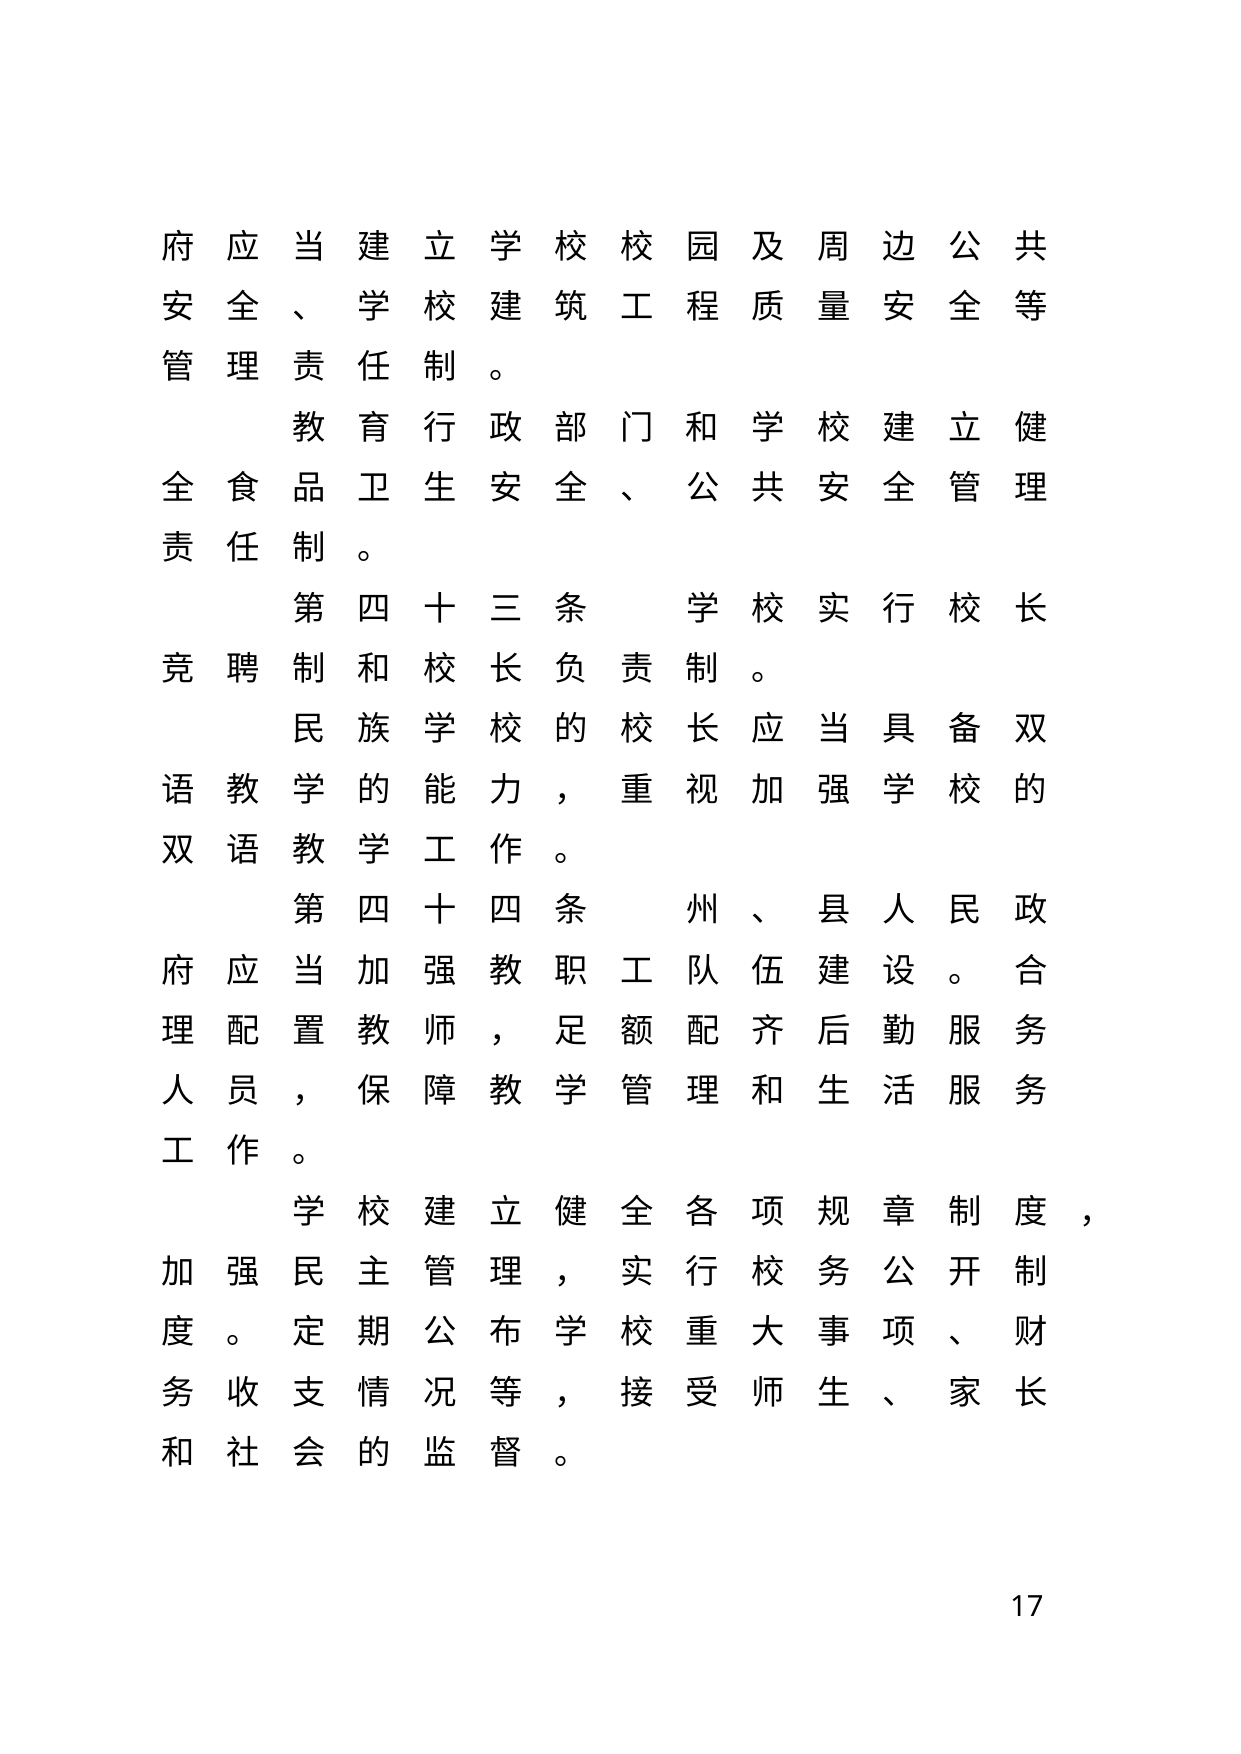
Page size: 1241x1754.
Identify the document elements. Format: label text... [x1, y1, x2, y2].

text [161, 213, 1079, 394]
text 学校建立健全各项规章制度，加强民主管理，实行校务公开制度。定期公布学校重大事项、财务收支情况等，接受师生、家长和社会的监督。 [161, 1178, 1079, 1480]
text 第四十四条 州、县人民政府应当加强教职工队伍建设。合理配置教师，足额配齐后勤服务人员，保障教学管理和生活服务工作。 [161, 877, 1079, 1178]
text 民族学校的校长应当具备双语教学的能力，重视加强学校的双语教学工作。 [161, 696, 1079, 877]
text 教育行政部门和学校建立健全食品卫生安全、公共安全管理责任制。 [161, 394, 1079, 575]
text 第四十三条 学校实行校长竞聘制和校长负责制。 [161, 575, 1079, 696]
